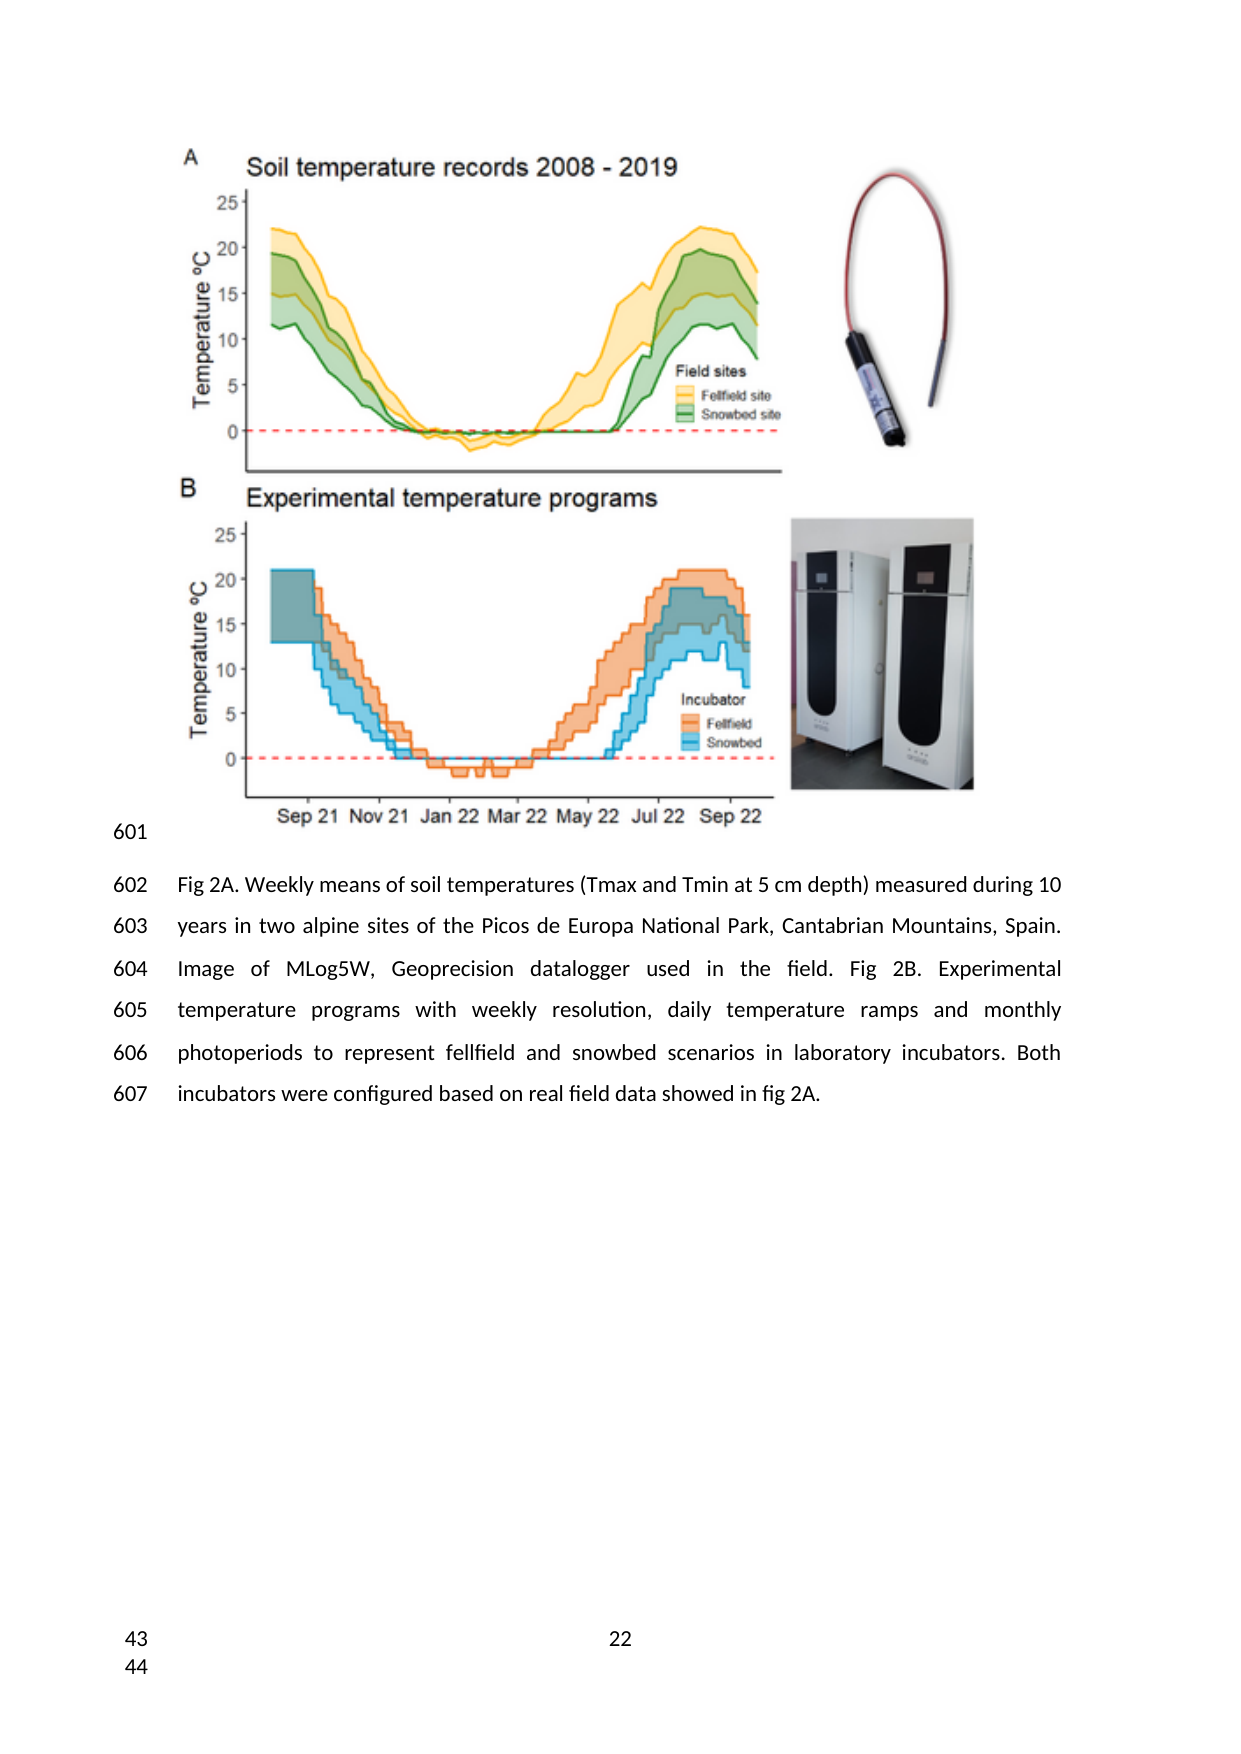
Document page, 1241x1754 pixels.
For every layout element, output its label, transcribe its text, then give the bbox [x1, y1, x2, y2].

picture [177, 147, 1004, 839]
text Fig 2A. Weekly means of soil temperatures (Tmax and Tmin at 5 cm depth) measured during 10 years in two alpine sites of the Picos de Europa National Park, Cantabrian Mountains, Spain. Image of MLog5W, Geoprecision datalogger used in the field. Fig 2B. Experimental temperature programs with weekly resolution, daily temperature ramps and monthly photoperiods to represent fellfield and snowbed scenarios in laboratory incubators. Both incubators were configured based on real field data showed in fig 2A. [177, 870, 1063, 1108]
